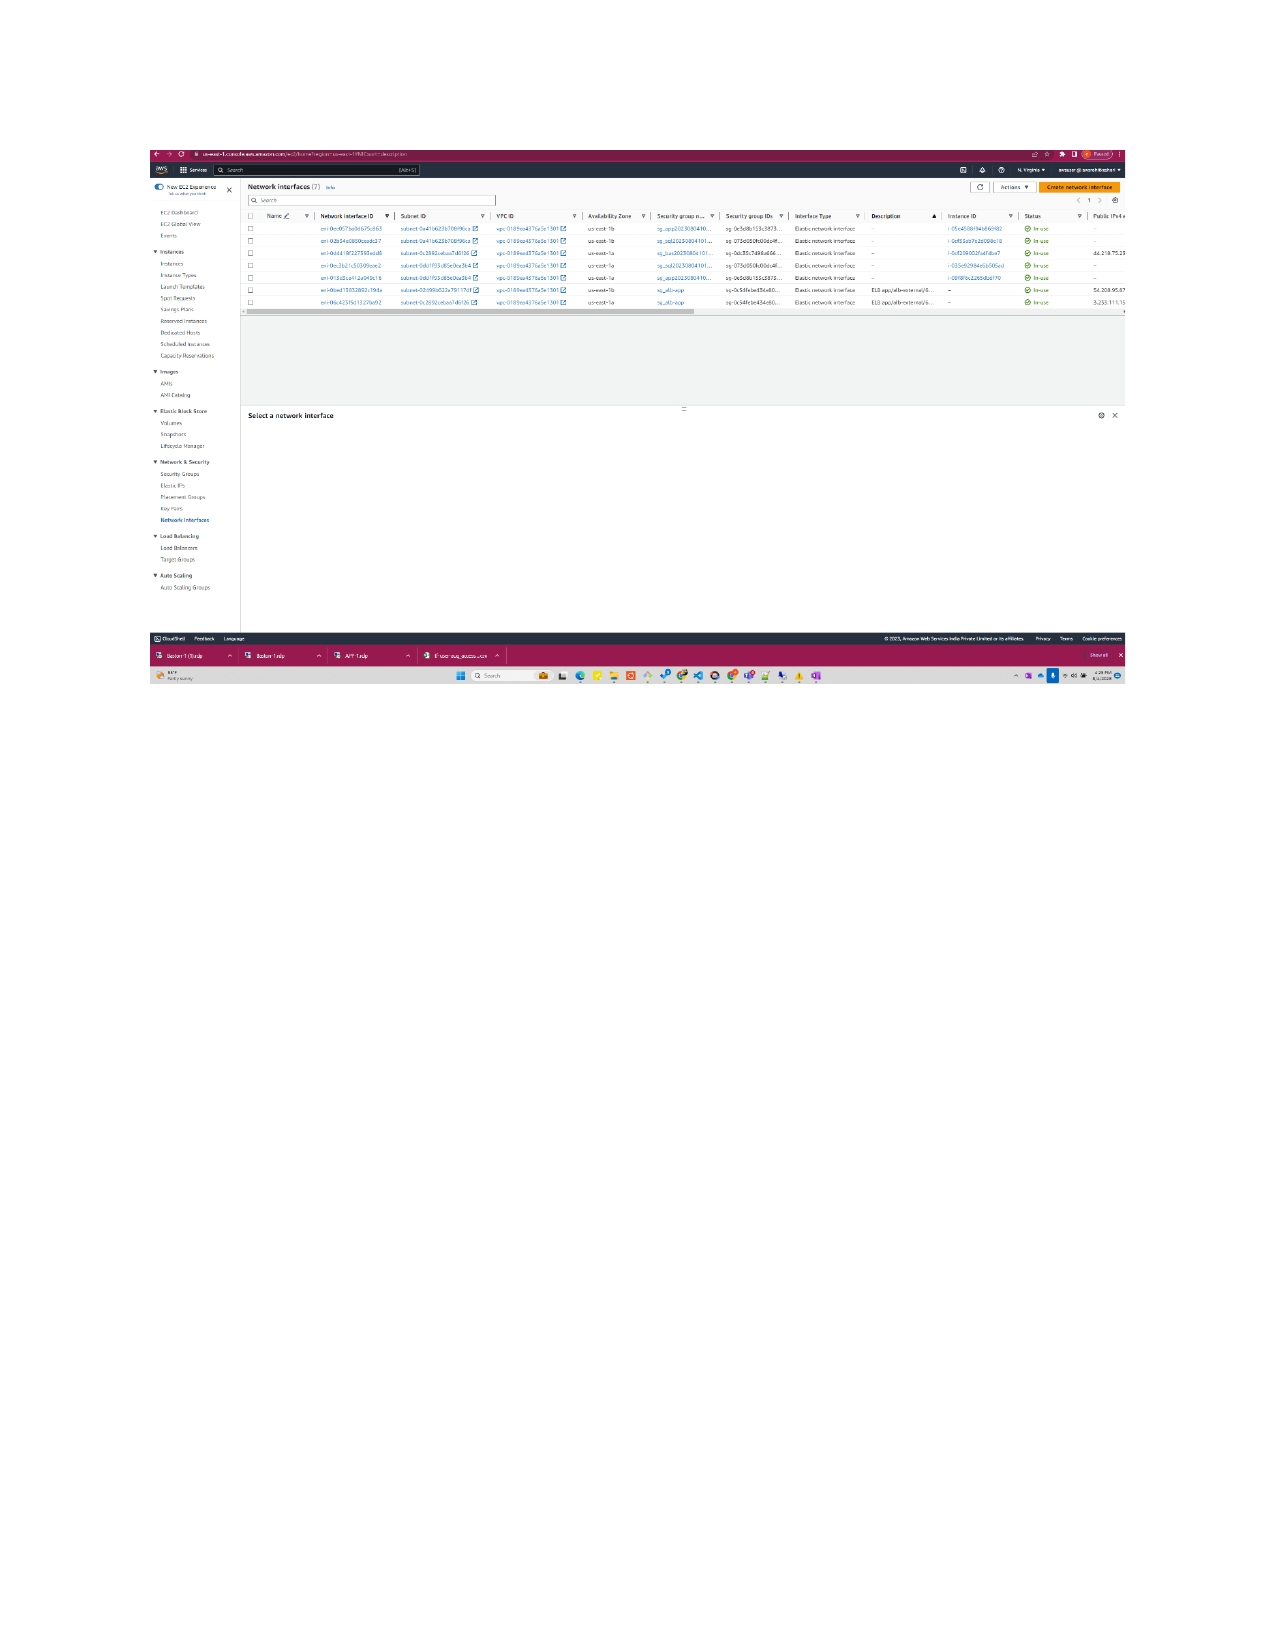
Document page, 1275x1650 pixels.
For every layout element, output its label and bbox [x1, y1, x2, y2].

picture [150, 150, 1125, 684]
